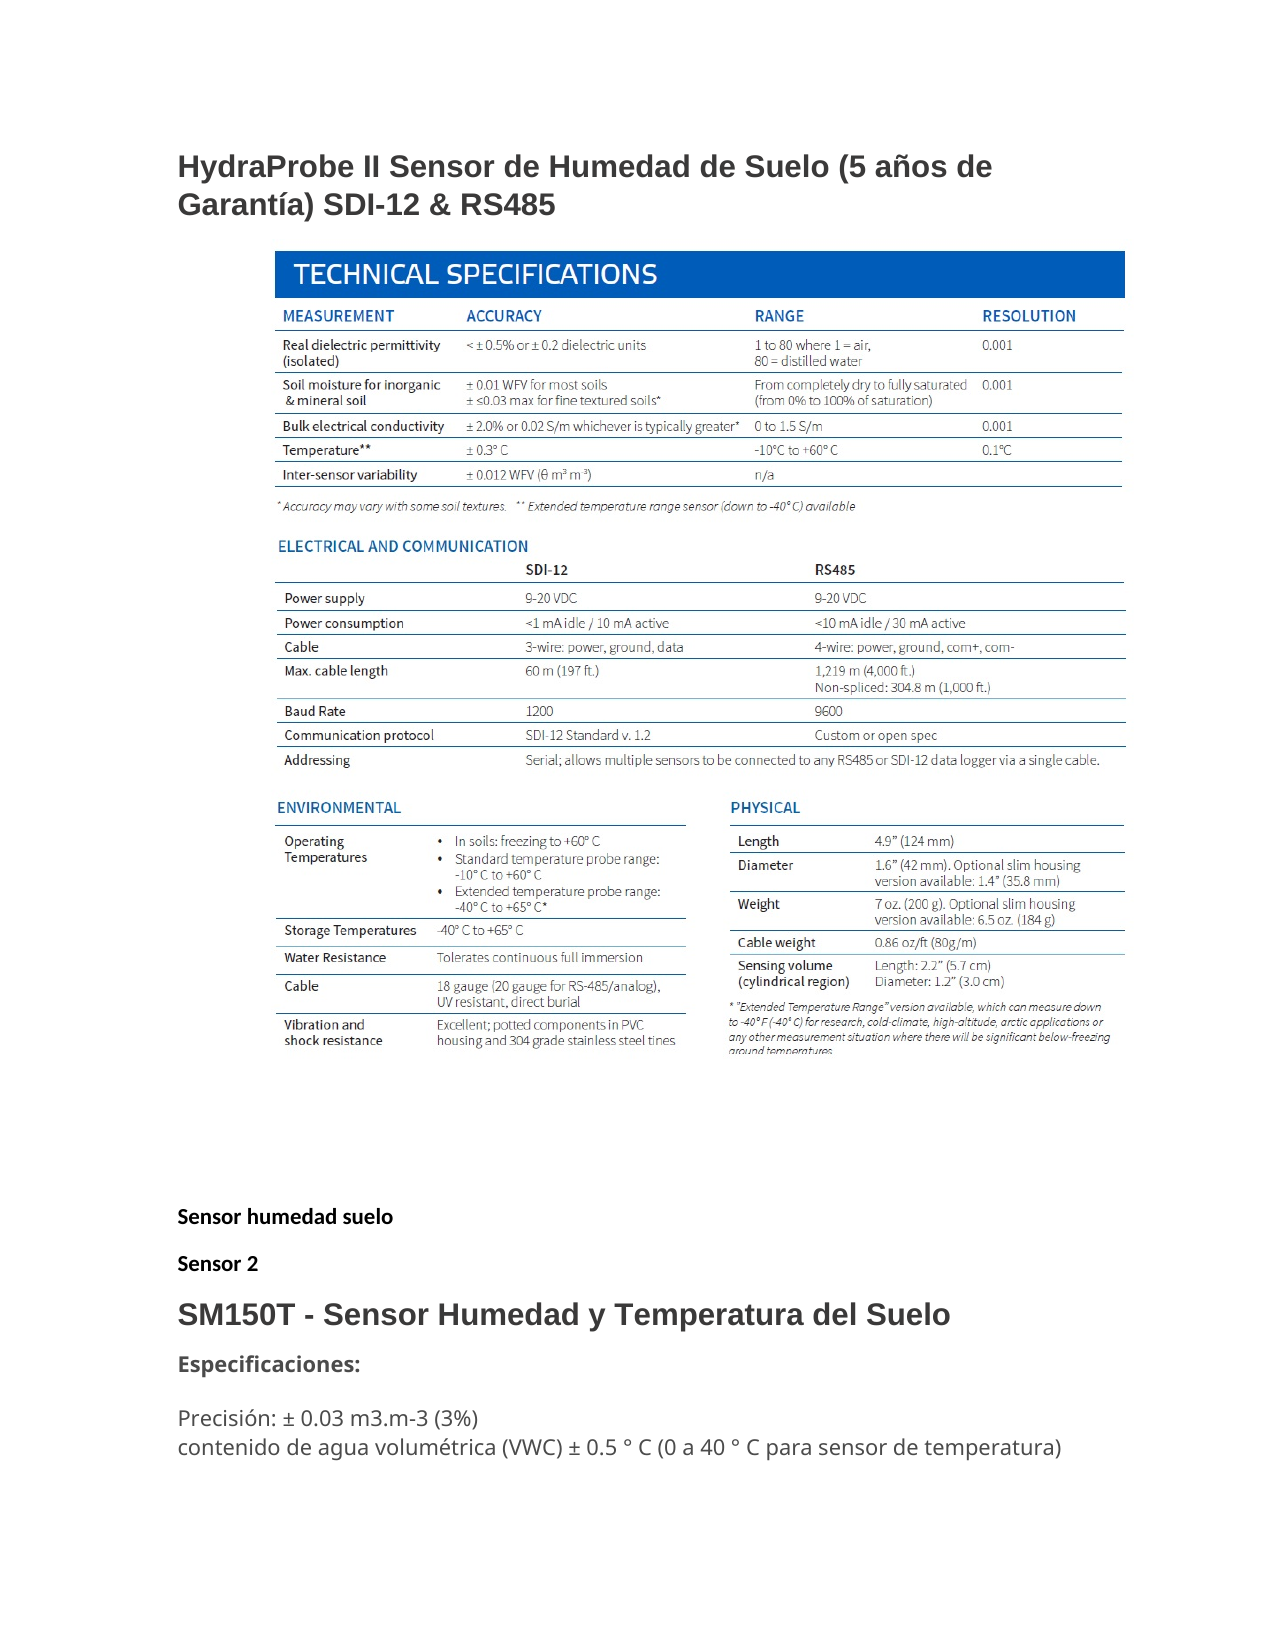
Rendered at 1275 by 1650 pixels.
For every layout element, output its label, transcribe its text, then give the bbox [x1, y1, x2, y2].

text Sensor humedad suelo [177, 1202, 1098, 1230]
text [177, 1432, 1098, 1492]
subtitle HydraProbe II Sensor de Humedad de Suelo (5 años de Garantía) SDI-12 & RS485 [177, 148, 1098, 222]
text Sensor 2 [177, 1249, 1098, 1277]
text Especificaciones: Precisión: ± 0.03 m3.m-3 (3%) [177, 1349, 1098, 1432]
subtitle SM150T - Sensor Humedad y Temperatura del Suelo [177, 1296, 1098, 1332]
picture [242, 239, 1164, 1090]
